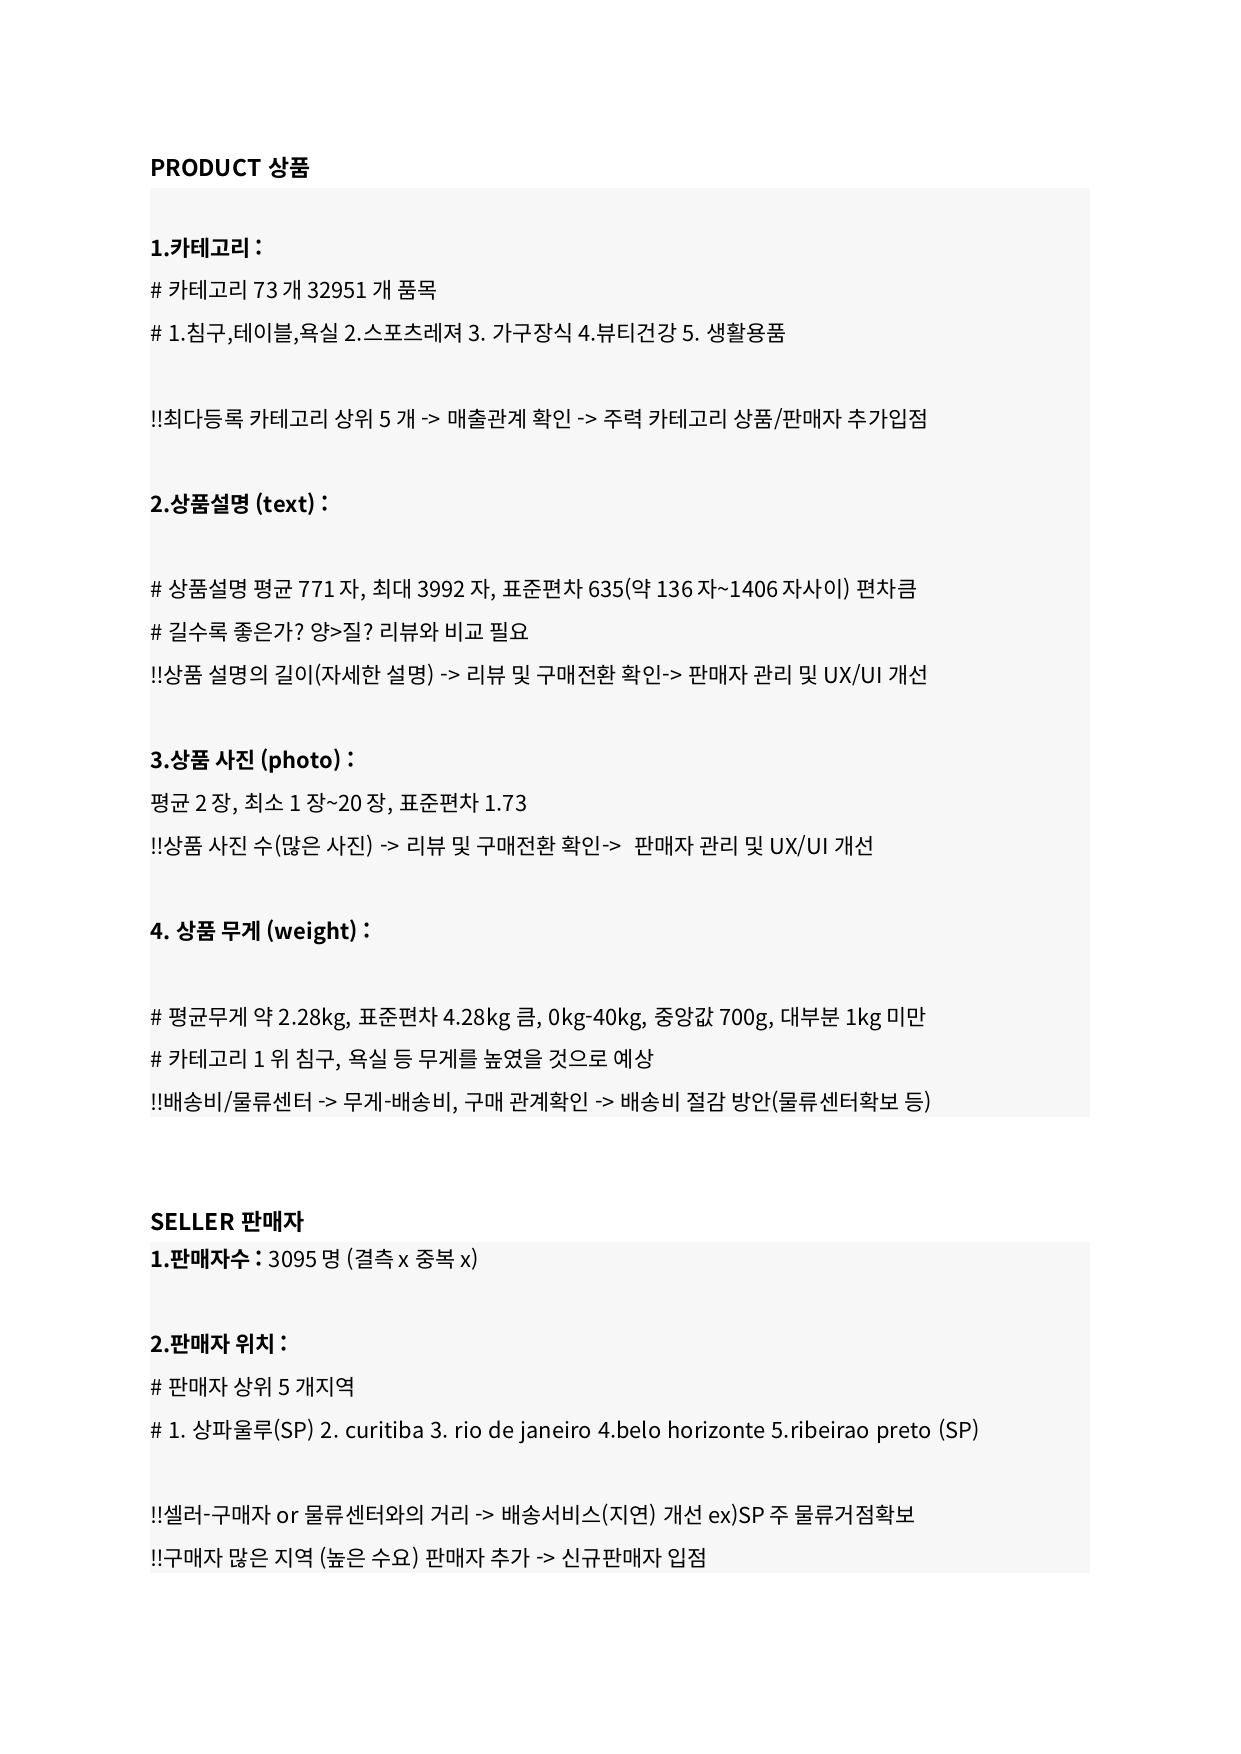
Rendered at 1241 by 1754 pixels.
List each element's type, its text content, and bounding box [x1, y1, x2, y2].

text 평균 2장, 최소 1장~20장, 표준편차 1.73 [150, 786, 1090, 818]
text # 카테고리 73개 32951개 품목 [150, 273, 1090, 305]
text ‼️배송비/물류센터 -> 무게-배송비, 구매 관계확인 -> 배송비 절감 방안(물류센터확보 등) [150, 1085, 1090, 1117]
text # 카테고리 1위 침구, 욕실 등 무게를 높였을 것으로 예상 [150, 1042, 1090, 1074]
text ‼️상품 사진 수(많은 사진) -> 리뷰 및 구매전환 확인-> 판매자 관리 및 UX/UI 개선 [150, 829, 1090, 860]
text # 길수록 좋은가? 양>질? 리뷰와 비교 필요 [150, 615, 1090, 647]
text ‼️구매자 많은 지역 (높은 수요) 판매자 추가 -> 신규판매자 입점 [150, 1541, 1090, 1573]
text # 1. 상파울루(SP) 2. curitiba 3. rio de janeiro 4.belo horizonte 5.ribeirao preto (SP) [150, 1413, 1090, 1444]
text # 1.침구,테이블,욕실 2.스포츠레져 3. 가구장식 4.뷰티건강 5. 생활용품 [150, 316, 1090, 348]
text 4. 상품 무게 (weight) : [150, 914, 1090, 946]
text 1.카테고리 : [150, 231, 1090, 262]
text 2.상품설명 (text) : [150, 487, 1090, 519]
text 2.판매자 위치 : [150, 1327, 1090, 1359]
text ‼️최다등록 카테고리 상위 5개 -> 매출관계 확인 -> 주력 카테고리 상품/판매자 추가입점 [150, 402, 1090, 433]
text PRODUCT 상품 [150, 150, 1090, 183]
text SELLER 판매자 [150, 1204, 1090, 1237]
text # 상품설명 평균 771자, 최대 3992자, 표준편차 635(약 136자~1406자사이) 편차큼 [150, 572, 1090, 604]
text ‼️셀러-구매자 or 물류센터와의 거리 -> 배송서비스(지연) 개선 ex)SP주 물류거점확보 [150, 1498, 1090, 1530]
text 1.판매자수 : 3095명 (결측x 중복x) [150, 1242, 1090, 1274]
text # 평균무게 약 2.28kg, 표준편차 4.28kg 큼, 0kg-40kg, 중앙값 700g, 대부분 1kg미만 [150, 999, 1090, 1031]
text # 판매자 상위 5개지역 [150, 1370, 1090, 1402]
text ‼️상품 설명의 길이(자세한 설명) -> 리뷰 및 구매전환 확인-> 판매자 관리 및 UX/UI 개선 [150, 658, 1090, 689]
text 3.상품 사진 (photo) : [150, 743, 1090, 775]
